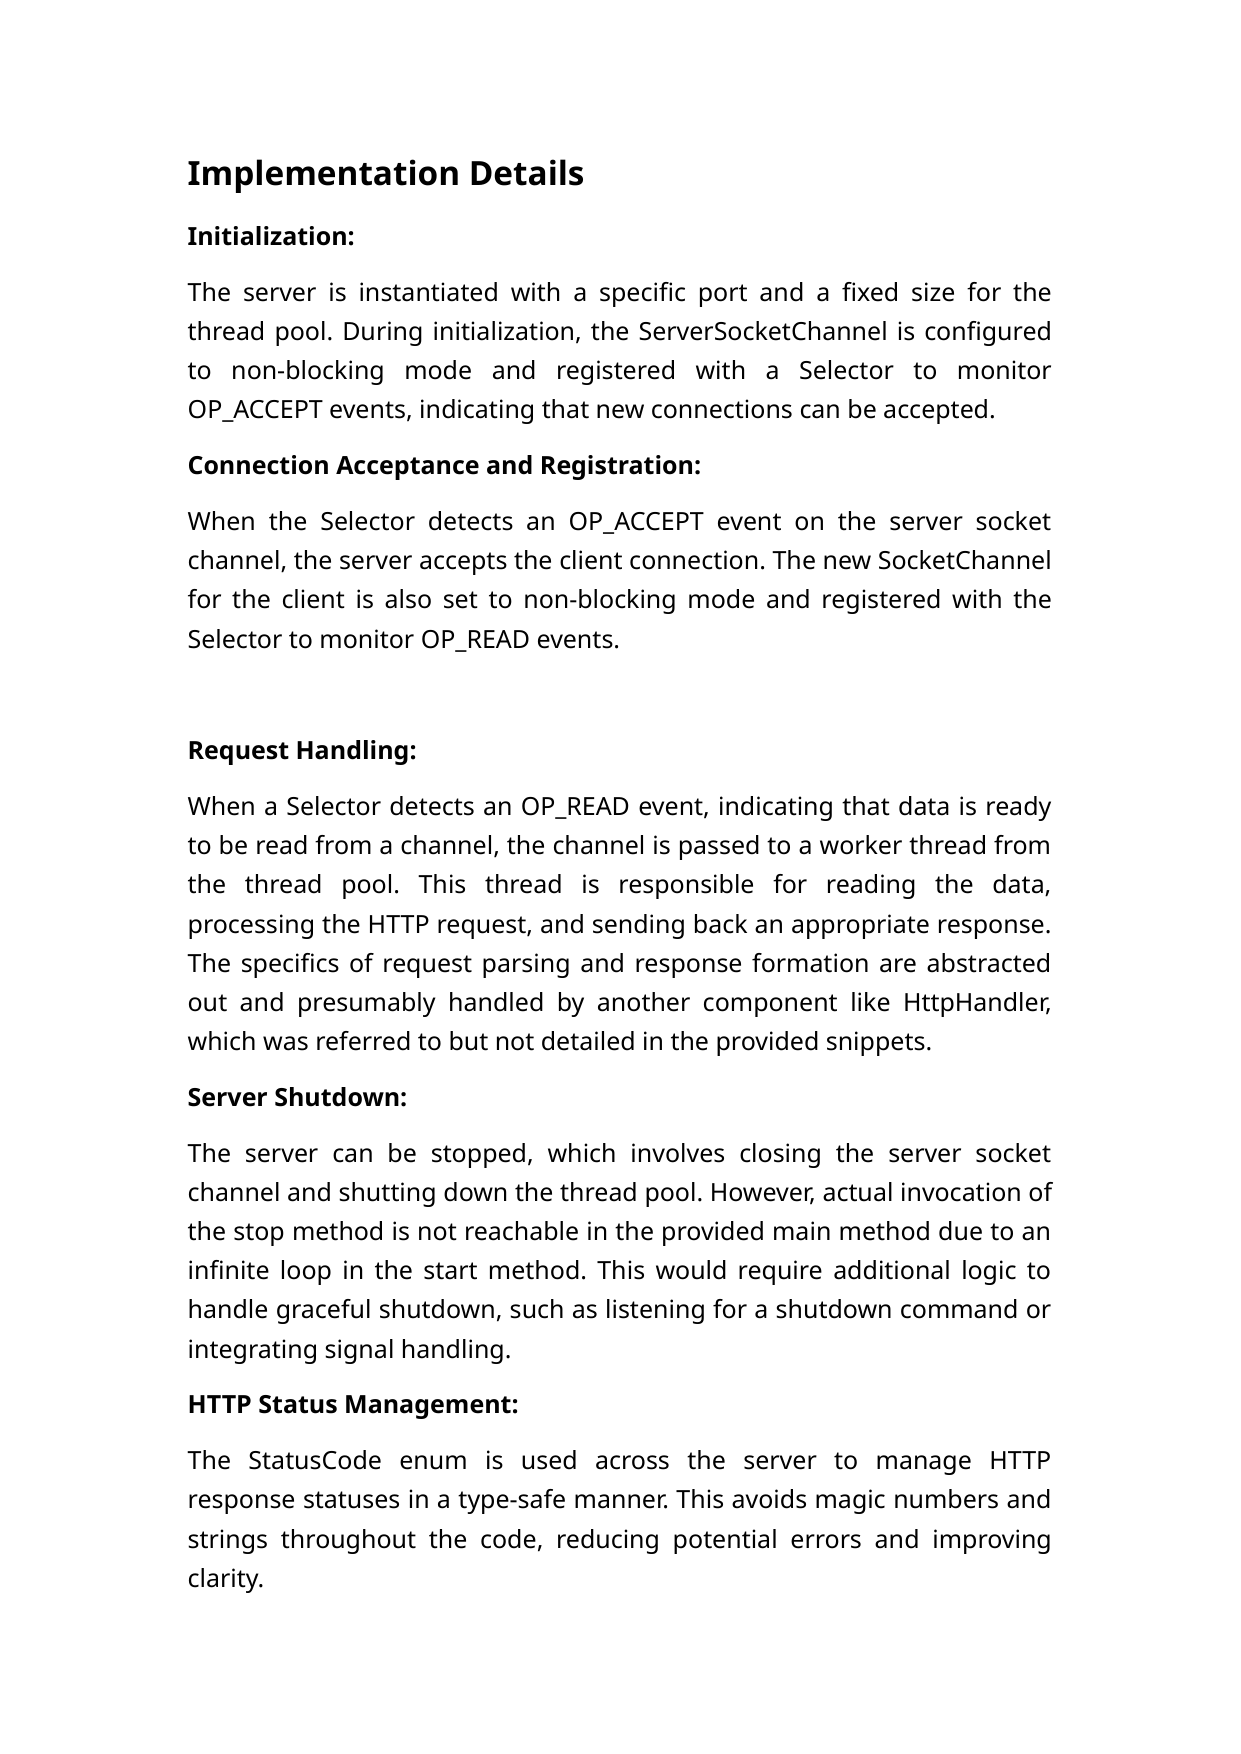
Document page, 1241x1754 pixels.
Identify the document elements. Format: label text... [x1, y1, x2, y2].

text The server is instantiated with a specific port and a fixed size for the thread pool. During initialization, the ServerSocketChannel is configured to non-blocking mode and registered with a Selector to monitor OP_ACCEPT events, indicating that new connections can be accepted. [187, 275, 1053, 426]
text Server Shutdown: [187, 1080, 1053, 1114]
text The server can be stopped, which involves closing the server socket channel and shutting down the thread pool. However, actual invocation of the stop method is not reachable in the provided main method due to an infinite loop in the start method. This would require additional logic to handle graceful shutdown, such as listening for a shutdown command or integrating signal handling. [187, 1136, 1053, 1365]
text Implementation Details [187, 150, 1053, 195]
text When a Selector detects an OP_READ event, indicating that data is ready to be read from a channel, the channel is passed to a worker thread from the thread pool. This thread is responsible for reading the data, processing the HTTP request, and sending back an appropriate response. The specifics of request parsing and response formation are abstracted out and presumably handled by another component like HttpHandler, which was referred to but not detailed in the provided snippets. [187, 789, 1053, 1058]
text Initialization: [187, 219, 1053, 253]
text The StatusCode enum is used across the server to manage HTTP response statuses in a type-safe manner. This avoids magic numbers and strings throughout the code, reducing potential errors and improving clarity. [187, 1443, 1053, 1594]
text Connection Acceptance and Registration: [187, 448, 1053, 482]
text Request Handling: [187, 733, 1053, 767]
text When the Selector detects an OP_ACCEPT event on the server socket channel, the server accepts the client connection. The new SocketChannel for the client is also set to non-blocking mode and registered with the Selector to monitor OP_READ events. [187, 504, 1053, 655]
text HTTP Status Management: [187, 1387, 1053, 1421]
